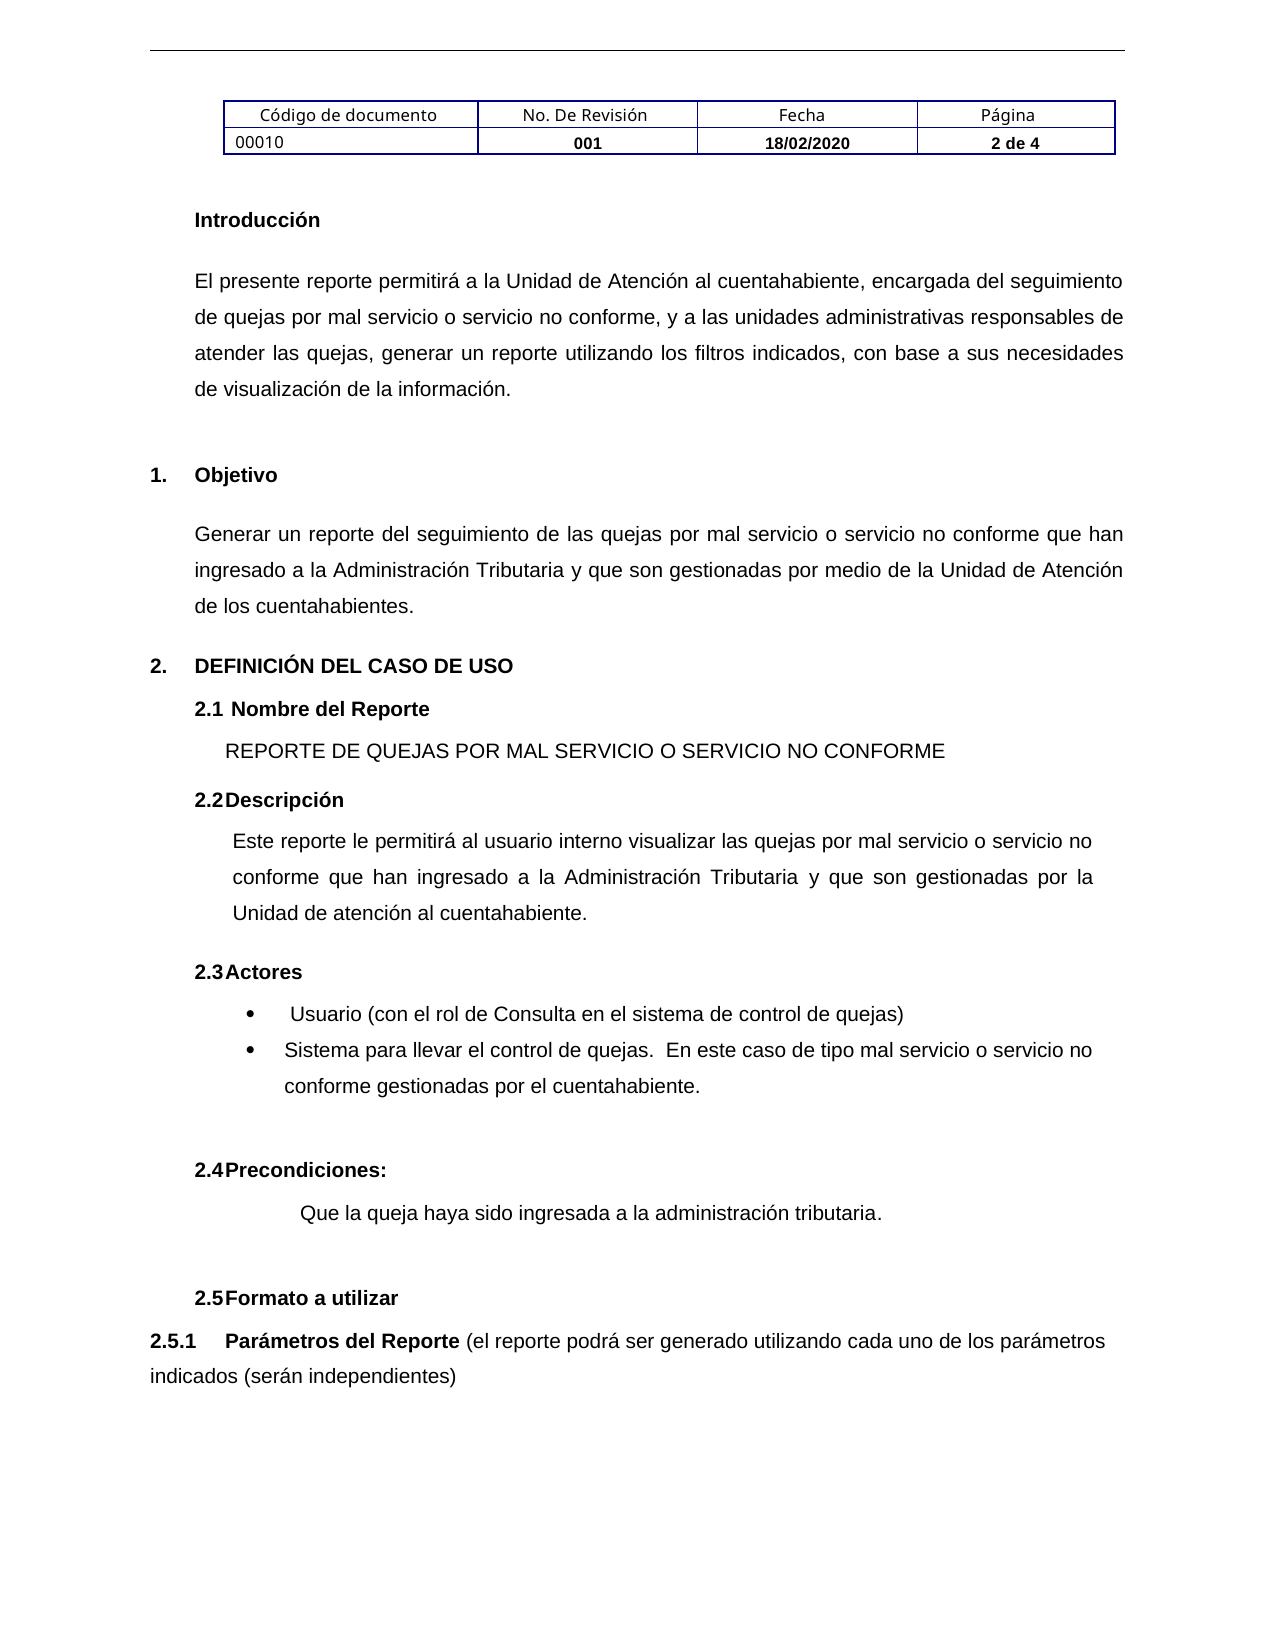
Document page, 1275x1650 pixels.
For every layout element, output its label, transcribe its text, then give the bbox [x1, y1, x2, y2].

subtitle Actores [150, 959, 1125, 983]
text Generar un reporte del seguimiento de las quejas por mal servicio o servicio no conforme que han ingresado a la Administración Tributaria y que son gestionadas por medio de la Unidad de Atención de los cuentahabientes. [194, 522, 1124, 618]
list Sistema para llevar el control de quejas. En este caso de tipo mal servicio o servicio no conforme gestionadas por el cuentahabiente. [247, 1038, 1094, 1098]
text Que la queja haya sido ingresada a la administración tributaria. [300, 1200, 1125, 1224]
subtitle Parámetros del Reporte (el reporte podrá ser generado utilizando cada uno de los parámetros indicados (serán independientes) [150, 1328, 1125, 1388]
list Usuario (con el rol de Consulta en el sistema de control de quejas) [247, 1002, 1125, 1026]
subtitle DEFINICIÓN DEL CASO DE USO [150, 653, 1125, 678]
subtitle Descripción [150, 787, 1125, 812]
subtitle Formato a utilizar [194, 1285, 1125, 1310]
subtitle El presente reporte permitirá a la Unidad de Atención al cuentahabiente, encargada del seguimiento de quejas por mal servicio o servicio no conforme, y a las unidades administrativas responsables de atender las quejas, generar un reporte utilizando los filtros indicados, con base a sus necesidades de visualización de la información. [194, 269, 1125, 401]
subtitle Precondiciones: [150, 1158, 1125, 1182]
subtitle Introducción [194, 207, 1125, 232]
subtitle Nombre del Reporte [194, 696, 1125, 720]
subtitle Objetivo [150, 462, 1125, 487]
text REPORTE DE QUEJAS POR MAL SERVICIO O SERVICIO NO CONFORME [225, 739, 1125, 763]
text Este reporte le permitirá al usuario interno visualizar las quejas por mal servicio o servicio no conforme que han ingresado a la Administración Tributaria y que son gestionadas por la Unidad de atención al cuentahabiente. [232, 829, 1094, 924]
